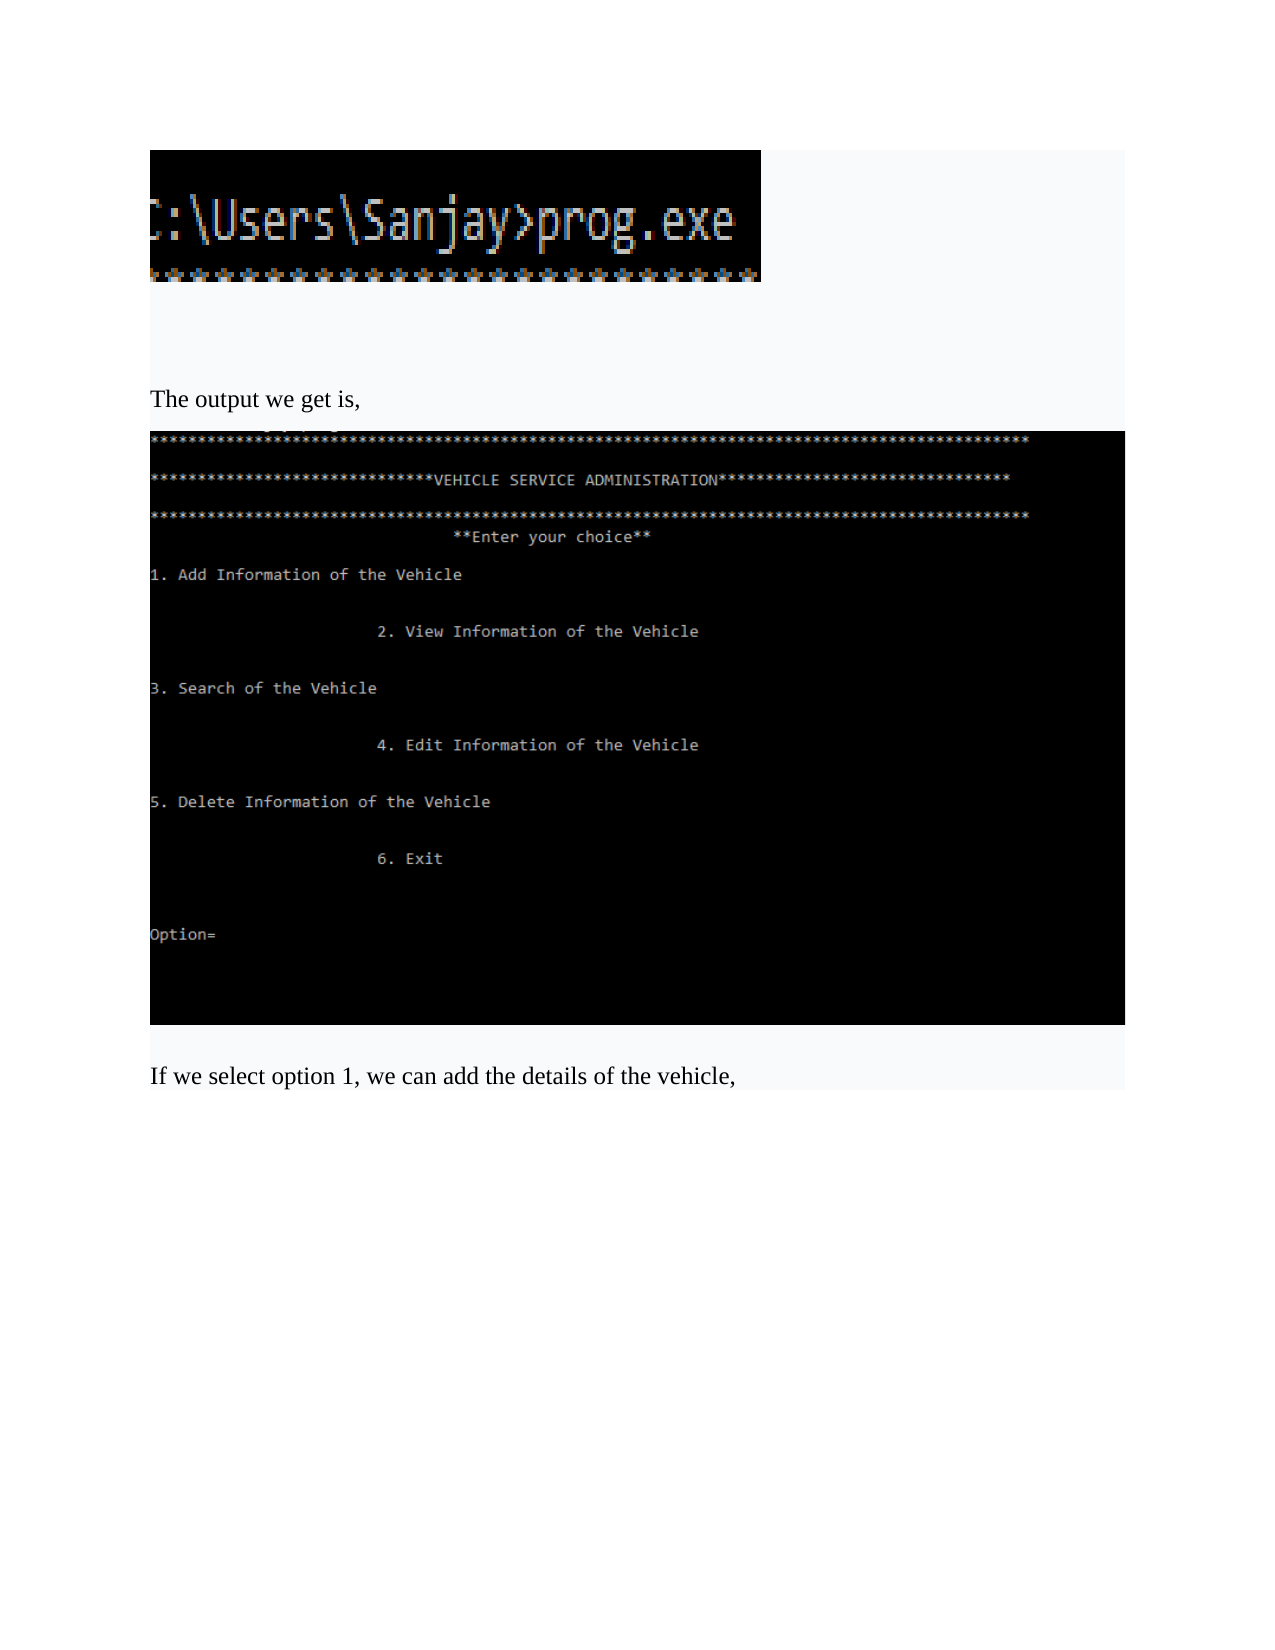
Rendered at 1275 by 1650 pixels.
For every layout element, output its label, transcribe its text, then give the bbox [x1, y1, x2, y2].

picture [150, 431, 1125, 1025]
text If we select option 1, we can add the details of the vehicle, [150, 1043, 1125, 1090]
text The output we get is, [150, 366, 1125, 412]
picture [150, 150, 761, 282]
